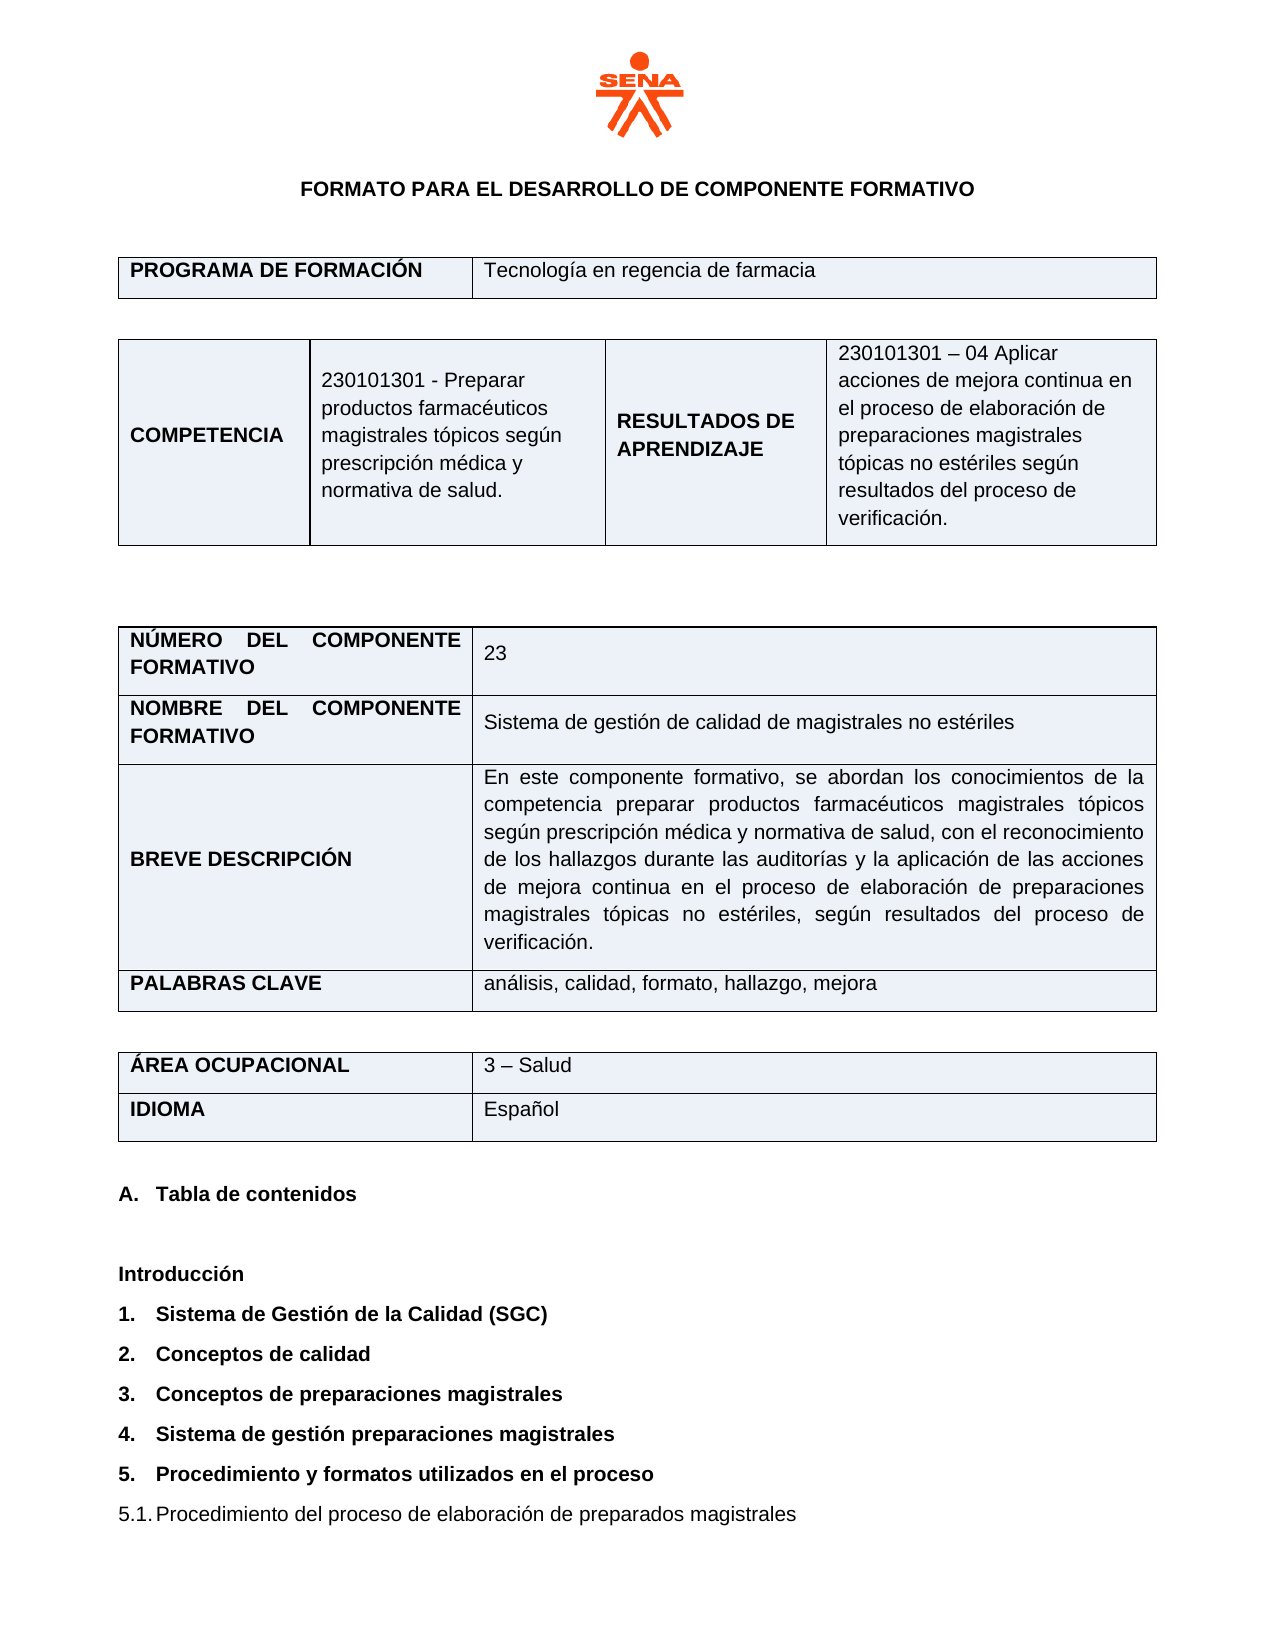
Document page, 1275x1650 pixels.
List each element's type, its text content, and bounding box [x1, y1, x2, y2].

table_header COMPETENCIA [119, 340, 309, 545]
table_header 23 [473, 628, 1156, 695]
table_cell Sistema de gestión de calidad de magistrales no estériles [473, 696, 1156, 763]
table_header 230101301 – 04 Aplicar acciones de mejora continua en el proceso de elaboración de preparaciones magistrales tópicas no estériles según resultados del proceso de verificación. [827, 340, 1156, 545]
text FORMATO PARA EL DESARROLLO DE COMPONENTE FORMATIVO [118, 177, 1157, 201]
table_header NÚMERO DEL COMPONENTE FORMATIVO [119, 628, 472, 695]
list Procedimiento del proceso de elaboración de preparados magistrales [118, 1502, 1157, 1526]
text Introducción [118, 1262, 1157, 1286]
table_header 230101301 - Preparar productos farmacéuticos magistrales tópicos según prescripción médica y normativa de salud. [311, 340, 605, 545]
list Sistema de gestión preparaciones magistrales [118, 1422, 1157, 1446]
list Procedimiento y formatos utilizados en el proceso [118, 1462, 1157, 1486]
table_cell BREVE DESCRIPCIÓN [119, 765, 472, 969]
table_cell Español [473, 1094, 1156, 1141]
list Conceptos de calidad [118, 1342, 1157, 1366]
picture [585, 48, 690, 142]
table_header RESULTADOS DE APRENDIZAJE [606, 340, 826, 545]
list Tabla de contenidos [118, 1182, 1157, 1206]
table_cell IDIOMA [119, 1094, 472, 1141]
list Conceptos de preparaciones magistrales [118, 1382, 1157, 1406]
table_header Tecnología en regencia de farmacia [473, 258, 1156, 298]
table_header ÁREA OCUPACIONAL [119, 1053, 472, 1093]
table_cell análisis, calidad, formato, hallazgo, mejora [473, 971, 1156, 1011]
table_header PROGRAMA DE FORMACIÓN [119, 258, 472, 298]
list Sistema de Gestión de la Calidad (SGC) [118, 1302, 1157, 1326]
table_cell En este componente formativo, se abordan los conocimientos de la competencia preparar productos farmacéuticos magistrales tópicos según prescripción médica y normativa de salud, con el reconocimiento de los hallazgos durante las auditorías y la aplicación de las acciones de mejora continua en el proceso de elaboración de preparaciones magistrales tópicas no estériles, según resultados del proceso de verificación. [473, 765, 1156, 969]
table_header 3 – Salud [473, 1053, 1156, 1093]
table_cell NOMBRE DEL COMPONENTE FORMATIVO [119, 696, 472, 763]
table_cell PALABRAS CLAVE [119, 971, 472, 1011]
